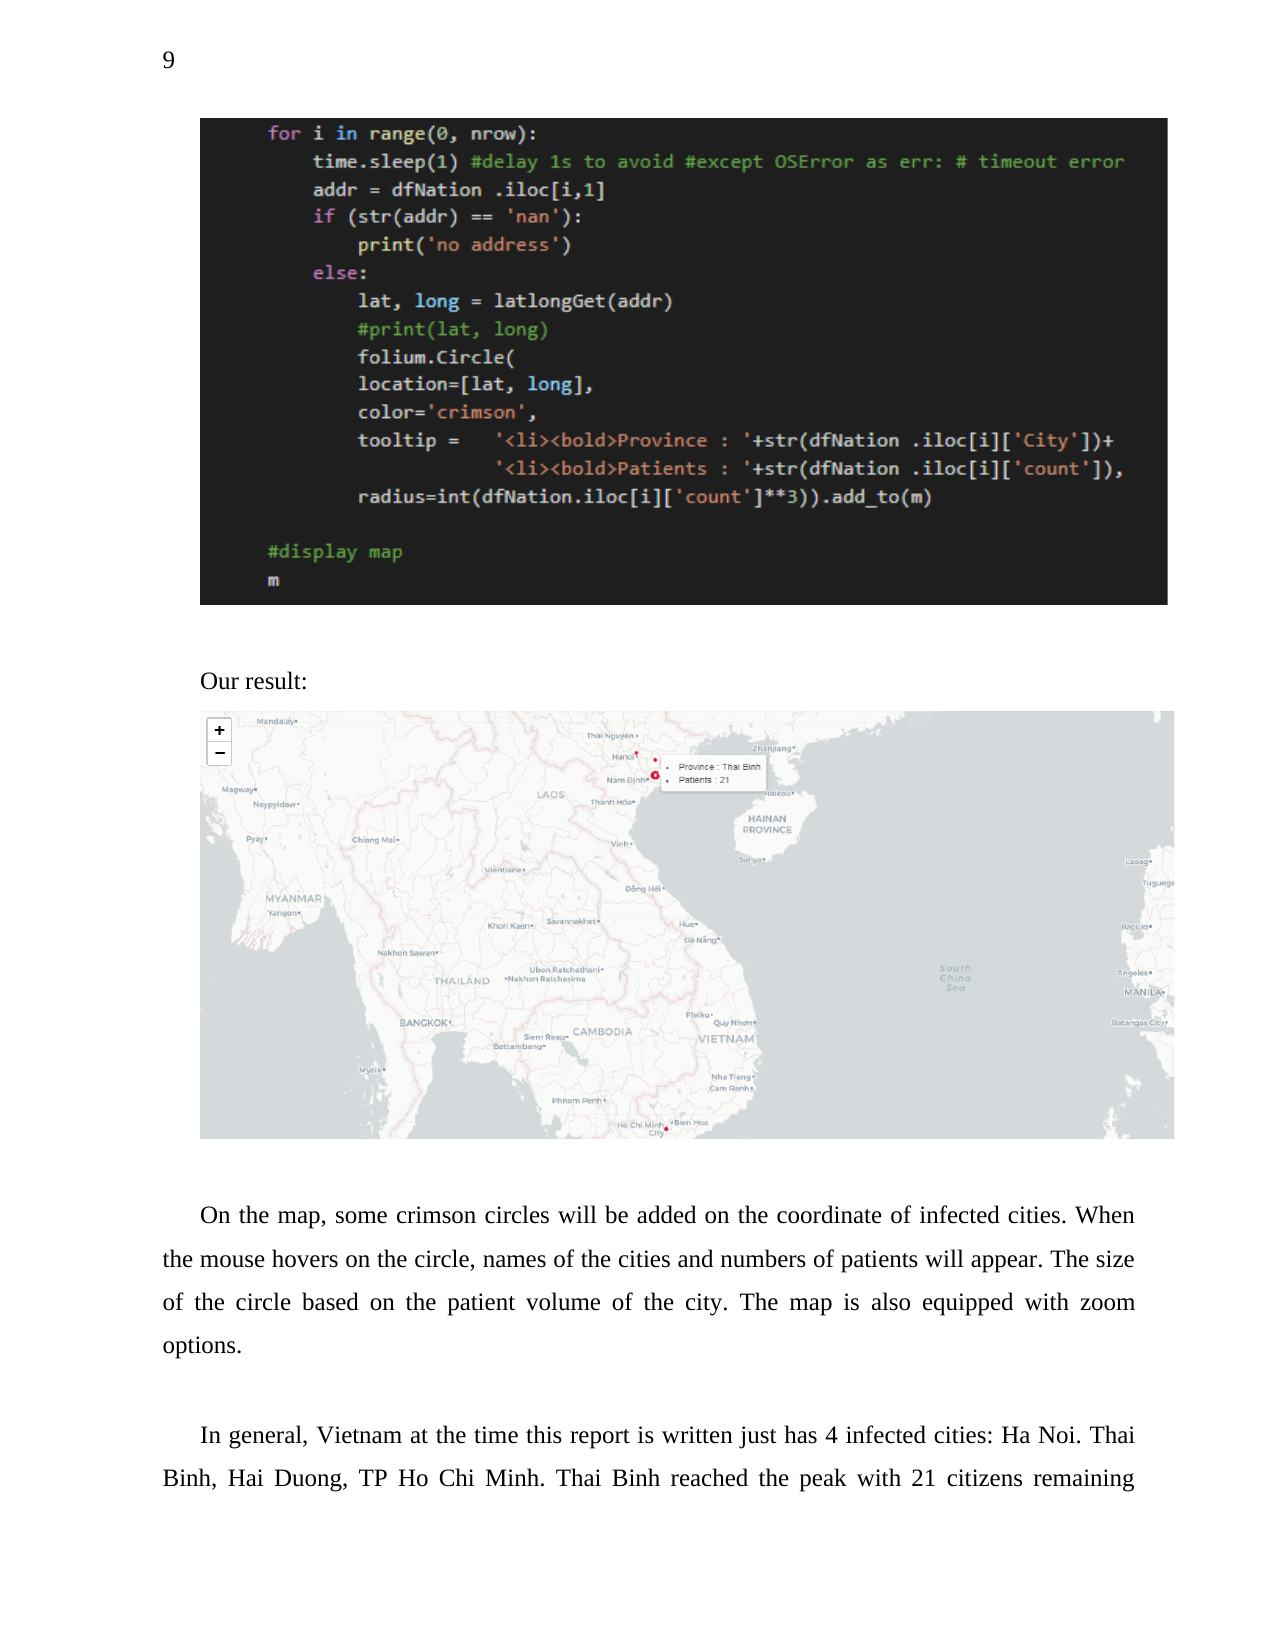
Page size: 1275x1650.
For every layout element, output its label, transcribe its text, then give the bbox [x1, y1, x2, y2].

picture [200, 711, 1175, 1139]
picture [200, 118, 1168, 605]
text On the map, some crimson circles will be added on the coordinate of infected cities. When the mouse hovers on the circle, names of the cities and numbers of patients will appear. The size of the circle based on the patient volume of the city. The map is also equipped with zoom options. [162, 1201, 1137, 1359]
text Our result: [162, 666, 1137, 695]
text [162, 1420, 1137, 1492]
